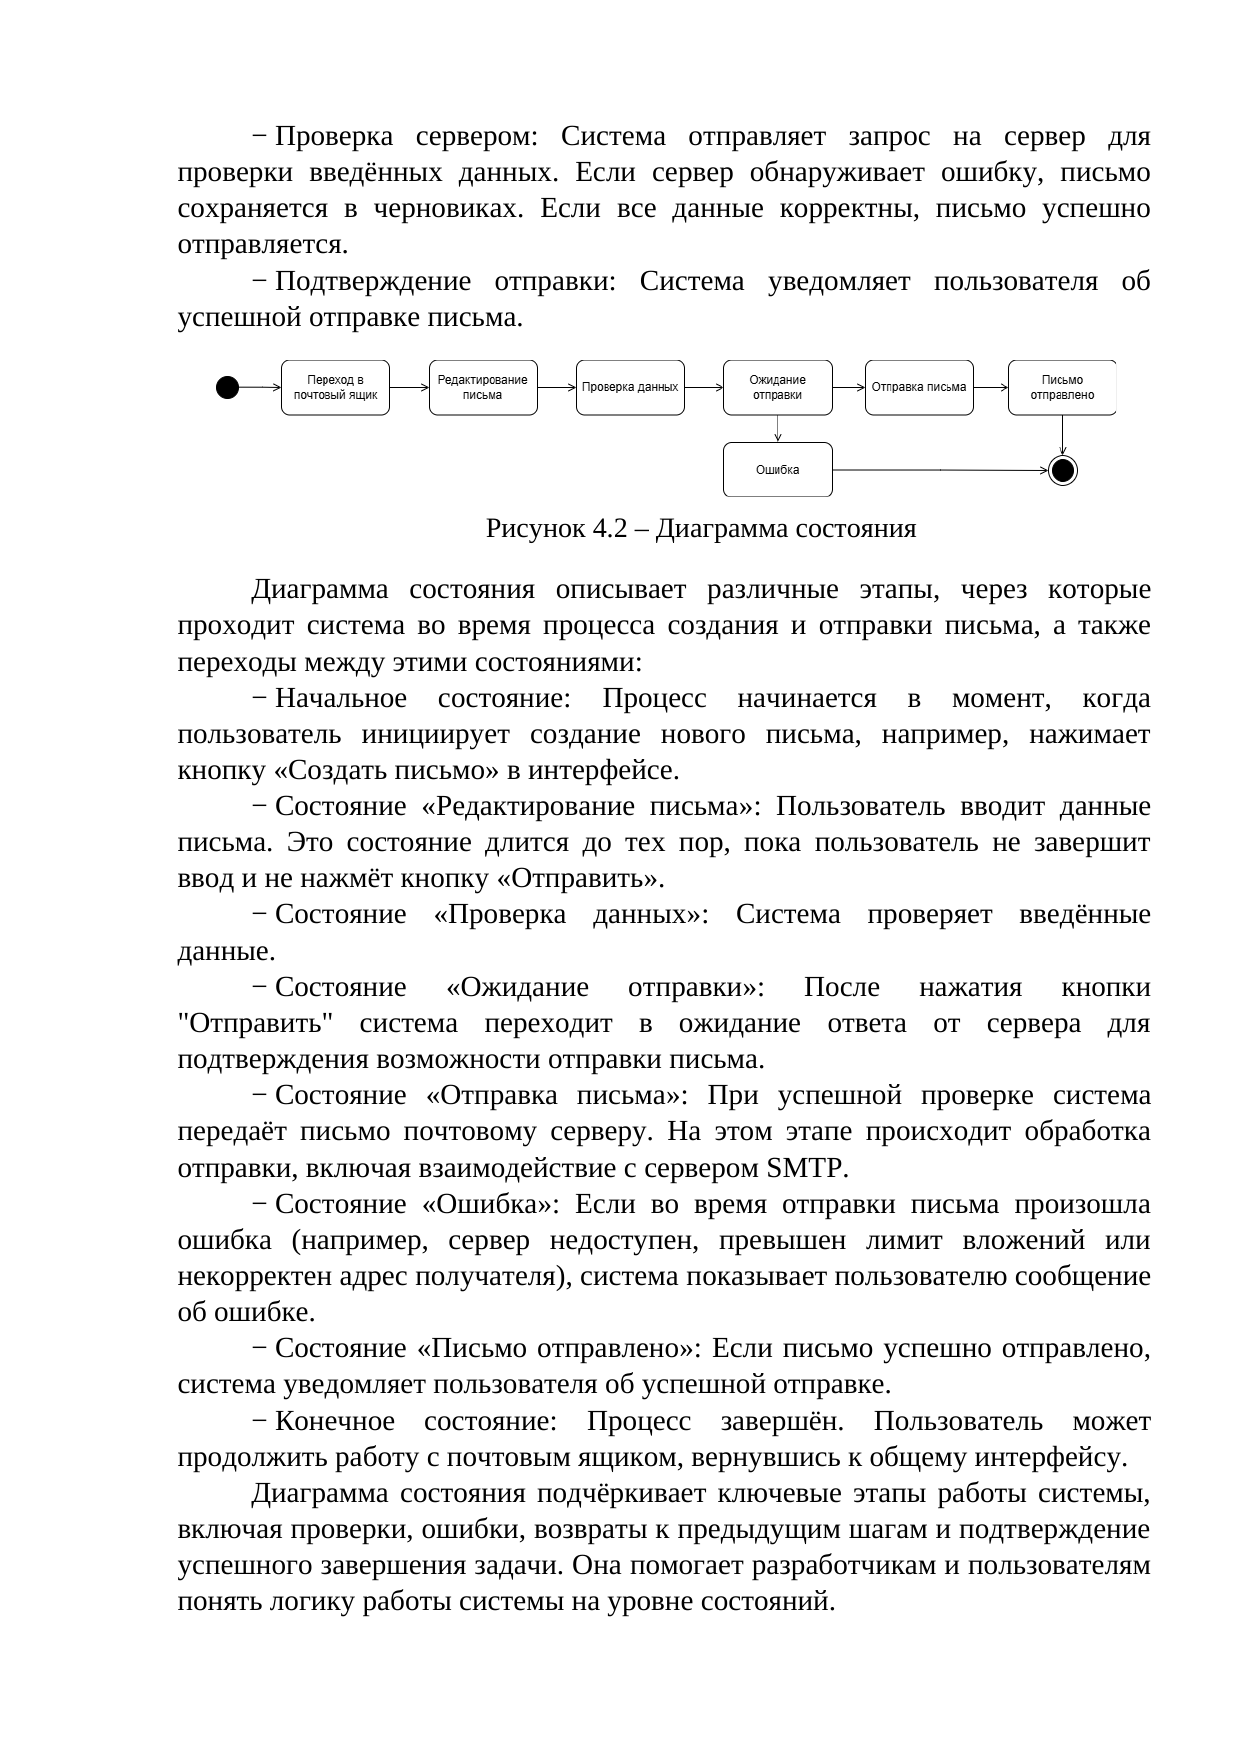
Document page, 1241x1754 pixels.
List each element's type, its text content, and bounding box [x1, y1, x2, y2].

list Состояние «Редактирование письма»: Пользователь вводит данные письма. Это состояние длится до тех пор, пока пользователь не завершит ввод и не нажмёт кнопку «Отправить». [177, 788, 1152, 894]
text Рисунок 4.2 – Диаграмма состояния [177, 511, 1152, 544]
text Диаграмма состояния подчёркивает ключевые этапы работы системы, включая проверки, ошибки, возвраты к предыдущим шагам и подтверждение успешного завершения задачи. Она помогает разработчикам и пользователям понять логику работы системы на уровне состояний. [177, 1475, 1152, 1617]
list Состояние «Ошибка»: Если во время отправки письма произошла ошибка (например, сервер недоступен, превышен лимит вложений или некорректен адрес получателя), система показывает пользователю сообщение об ошибке. [177, 1186, 1152, 1328]
text Диаграмма состояния описывает различные этапы, через которые проходит система во время процесса создания и отправки письма, а также переходы между этими состояниями: [177, 571, 1152, 677]
picture [212, 360, 1117, 497]
list Конечное состояние: Процесс завершён. Пользователь может продолжить работу с почтовым ящиком, вернувшись к общему интерфейсу. [177, 1403, 1152, 1472]
list Состояние «Письмо отправлено»: Если письмо успешно отправлено, система уведомляет пользователя об успешной отправке. [177, 1330, 1152, 1400]
list Состояние «Ожидание отправки»: После нажатия кнопки "Отправить" система переходит в ожидание ответа от сервера для подтверждения возможности отправки письма. [177, 969, 1152, 1075]
list Подтверждение отправки: Система уведомляет пользователя об успешной отправке письма. [177, 263, 1152, 332]
list Проверка сервером: Система отправляет запрос на сервер для проверки введённых данных. Если сервер обнаруживает ошибку, письмо сохраняется в черновиках. Если все данные корректны, письмо успешно отправляется. [177, 118, 1152, 260]
list Состояние «Проверка данных»: Система проверяет введённые данные. [177, 897, 1152, 966]
list Начальное состояние: Процесс начинается в момент, когда пользователь инициирует создание нового письма, например, нажимает кнопку «Создать письмо» в интерфейсе. [177, 680, 1152, 786]
list Состояние «Отправка письма»: При успешной проверке система передаёт письмо почтовому серверу. На этом этапе происходит обработка отправки, включая взаимодействие с сервером SMTP. [177, 1077, 1152, 1183]
